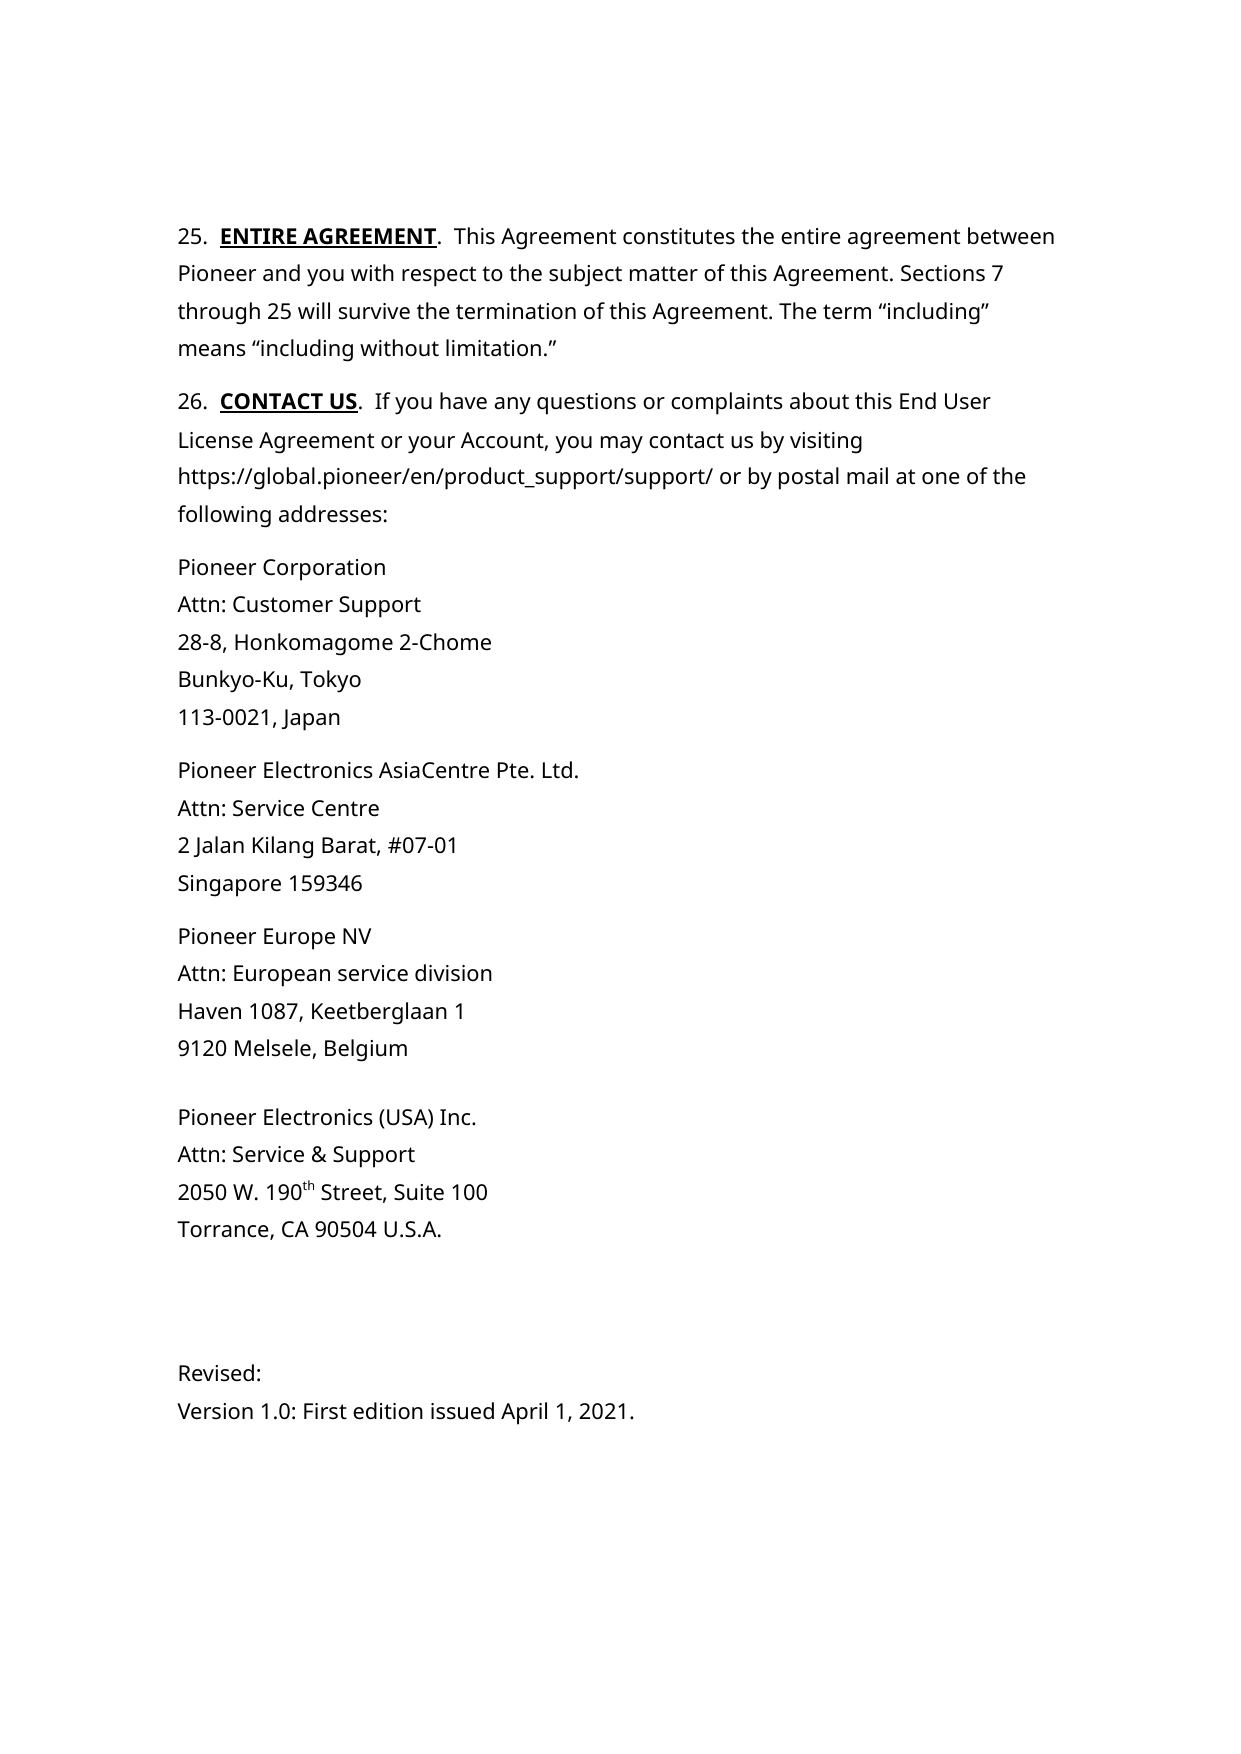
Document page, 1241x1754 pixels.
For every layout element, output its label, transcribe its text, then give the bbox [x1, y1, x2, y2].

text Pioneer Electronics AsiaCentre Pte. Ltd. Attn: Service Centre 2 Jalan Kilang Barat, #07-01 Singapore 159346 [177, 751, 1063, 901]
text Revised: Version 1.0: First edition issued April 1, 2021. [177, 1354, 1063, 1429]
text 25. ENTIRE AGREEMENT. This Agreement constitutes the entire agreement between Pioneer and you with respect to the subject matter of this Agreement. Sections 7 through 25 will survive the termination of this Agreement. The term “including” means “including without limitation.” [177, 217, 1063, 367]
text Pioneer Electronics (USA) Inc. Attn: Service & Support 2050 W. 190th Street, Suite 100 Torrance, CA 90504 U.S.A. [177, 1098, 1063, 1248]
text 26. CONTACT US. If you have any questions or complaints about this End User License Agreement or your Account, you may contact us by visiting https://global.pioneer/en/product_support/support/ or by postal mail at one of the following addresses: [177, 382, 1063, 532]
text Pioneer Corporation Attn: Customer Support 28-8, Honkomagome 2-Chome Bunkyo-Ku, Tokyo 113-0021, Japan [177, 548, 1063, 736]
text Pioneer Europe NV Attn: European service division Haven 1087, Keetberglaan 1 9120 Melsele, Belgium [177, 917, 1063, 1067]
